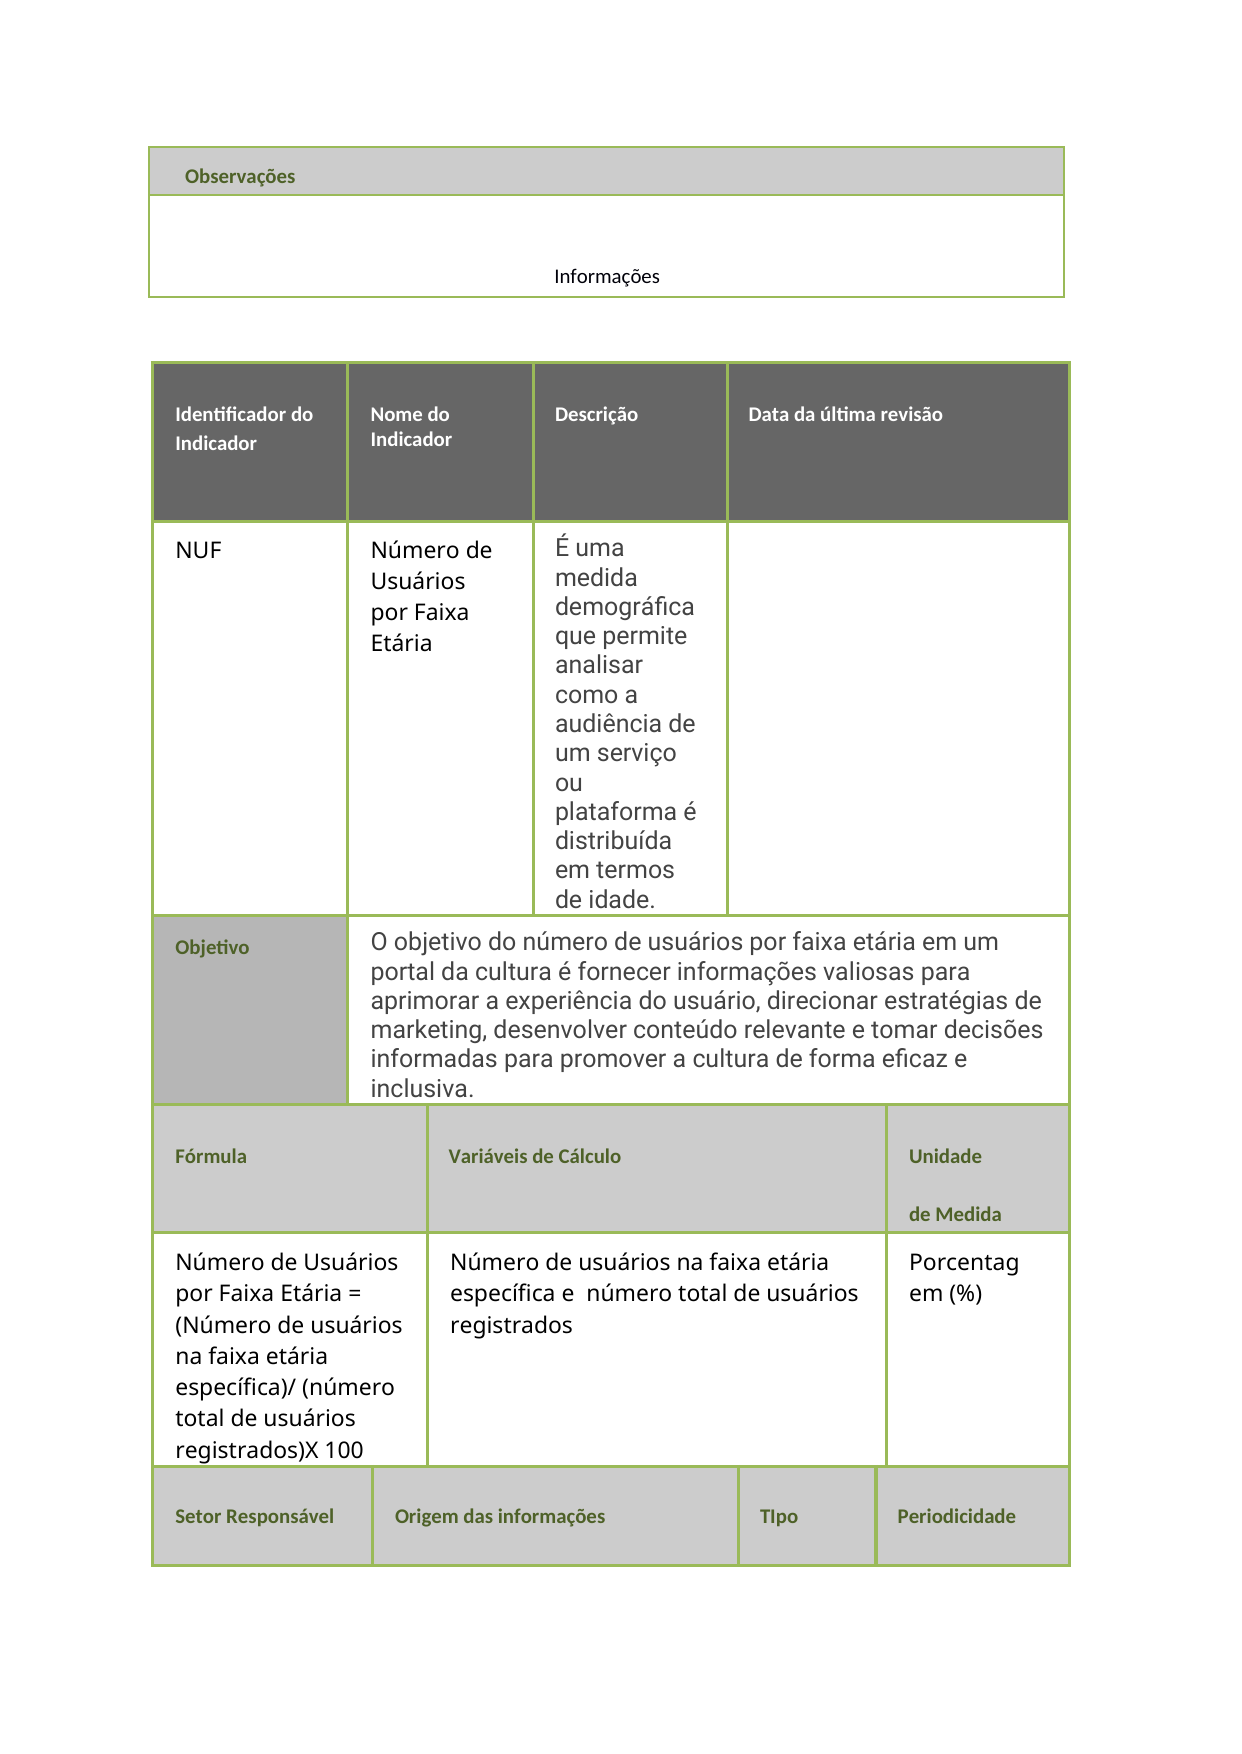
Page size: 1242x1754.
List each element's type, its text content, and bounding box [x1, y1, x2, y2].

table_cell TIpo [740, 1468, 874, 1564]
table_cell Objetivo [154, 917, 346, 1103]
table_header Identificador do Indicador [154, 364, 346, 520]
table_header Descrição [535, 364, 726, 520]
table_header Nome do Indicador [349, 364, 532, 520]
table_cell Periodicidade [878, 1468, 1068, 1564]
table_cell Unidade de Medida [888, 1106, 1068, 1231]
table_cell [729, 523, 1068, 914]
table_cell Número de Usuários por Faixa Etária [349, 523, 532, 914]
table_cell NUF [154, 523, 346, 914]
table_cell Origem das informações [374, 1468, 737, 1564]
table_cell Número de Usuários por Faixa Etária = (Número de usuários na faixa etária específica)/ (número total de usuários registrados)X 100 [154, 1234, 426, 1465]
table_cell Número de usuários na faixa etária específica e número total de usuários registrados [429, 1234, 885, 1465]
table_cell Fórmula [154, 1106, 426, 1231]
table_cell Variáveis de Cálculo [429, 1106, 885, 1231]
table_cell É uma medida demográfica que permite analisar como a audiência de um serviço ou plataforma é distribuída em termos de idade. [535, 523, 726, 914]
table_cell O objetivo do número de usuários por faixa etária em um portal da cultura é fornecer informações valiosas para aprimorar a experiência do usuário, direcionar estratégias de marketing, desenvolver conteúdo relevante e tomar decisões informadas para promover a cultura de forma eficaz e inclusiva. [349, 917, 1068, 1103]
table_cell Porcentagem (%) [888, 1234, 1068, 1465]
table_header Data da última revisão [729, 364, 1068, 520]
table_cell Setor Responsável [154, 1468, 371, 1564]
